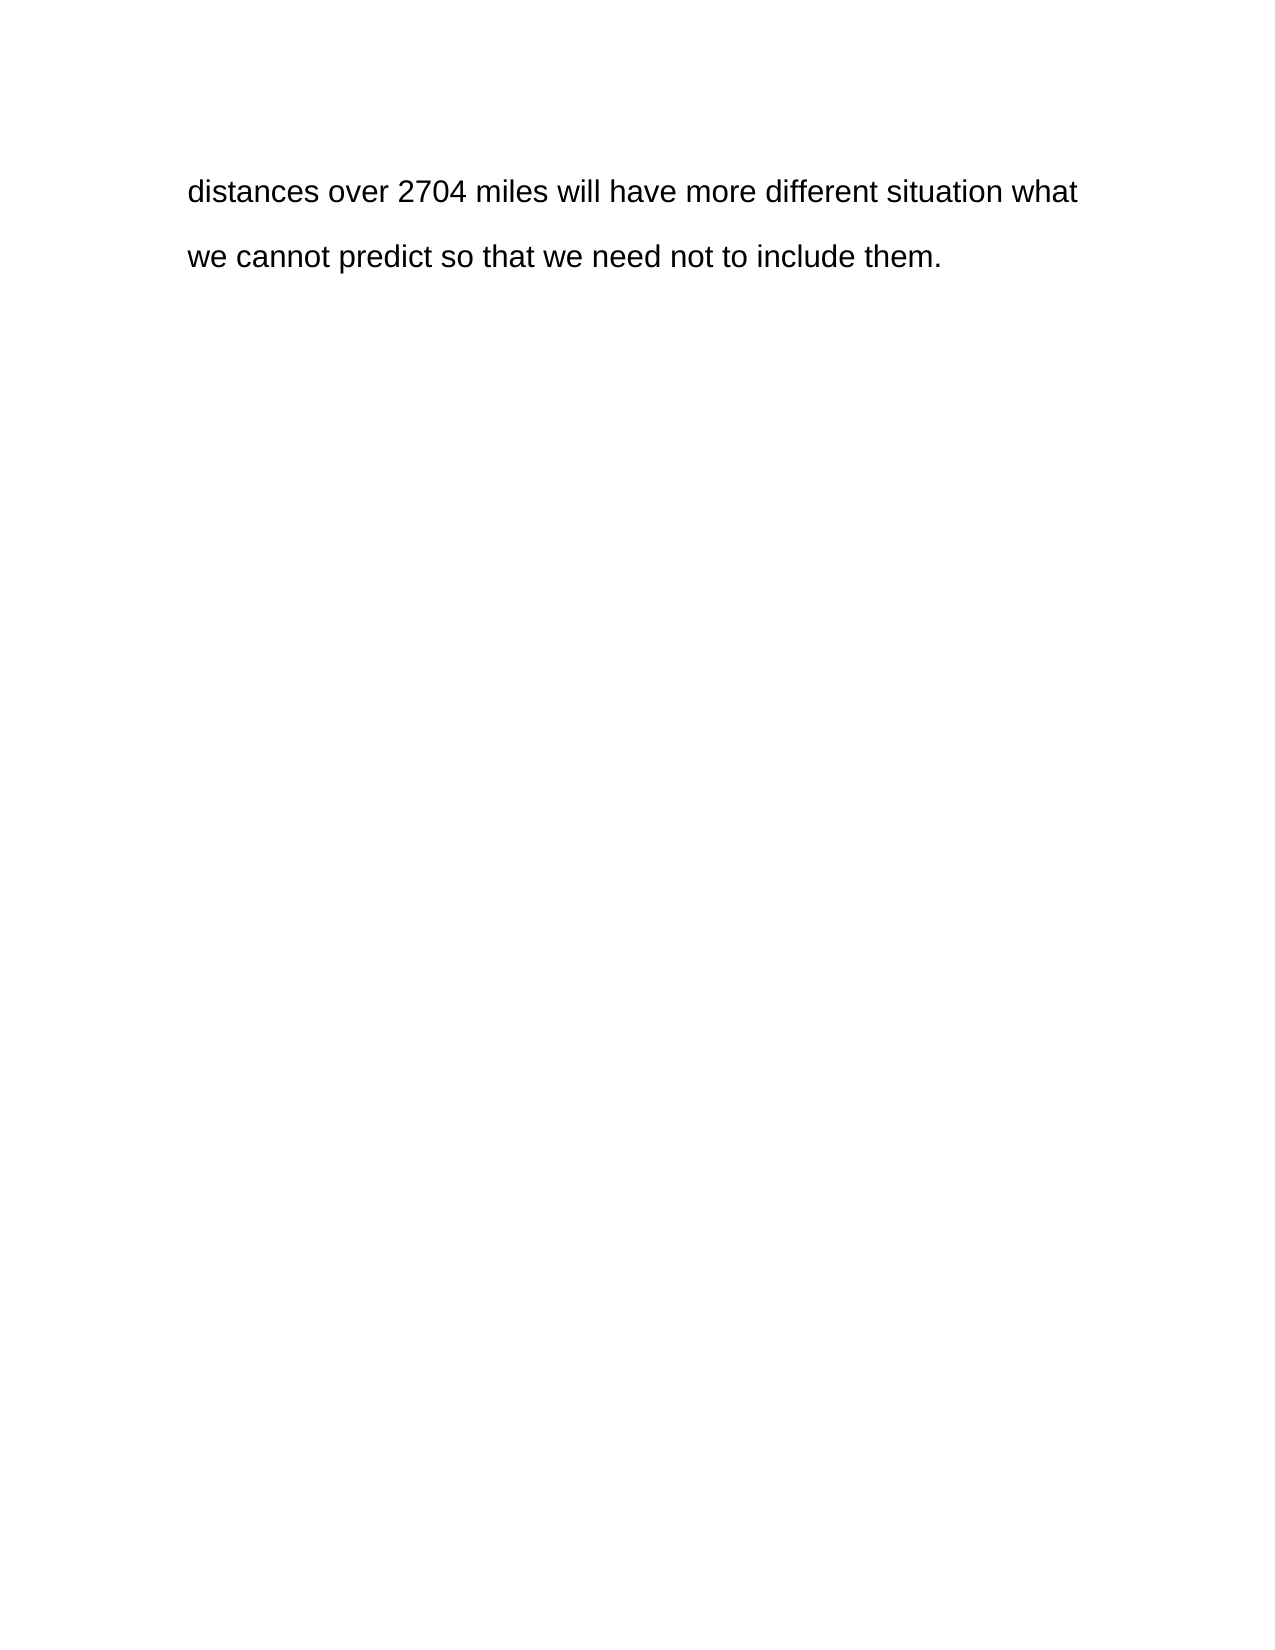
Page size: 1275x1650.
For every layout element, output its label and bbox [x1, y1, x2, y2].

text [187, 159, 1087, 289]
